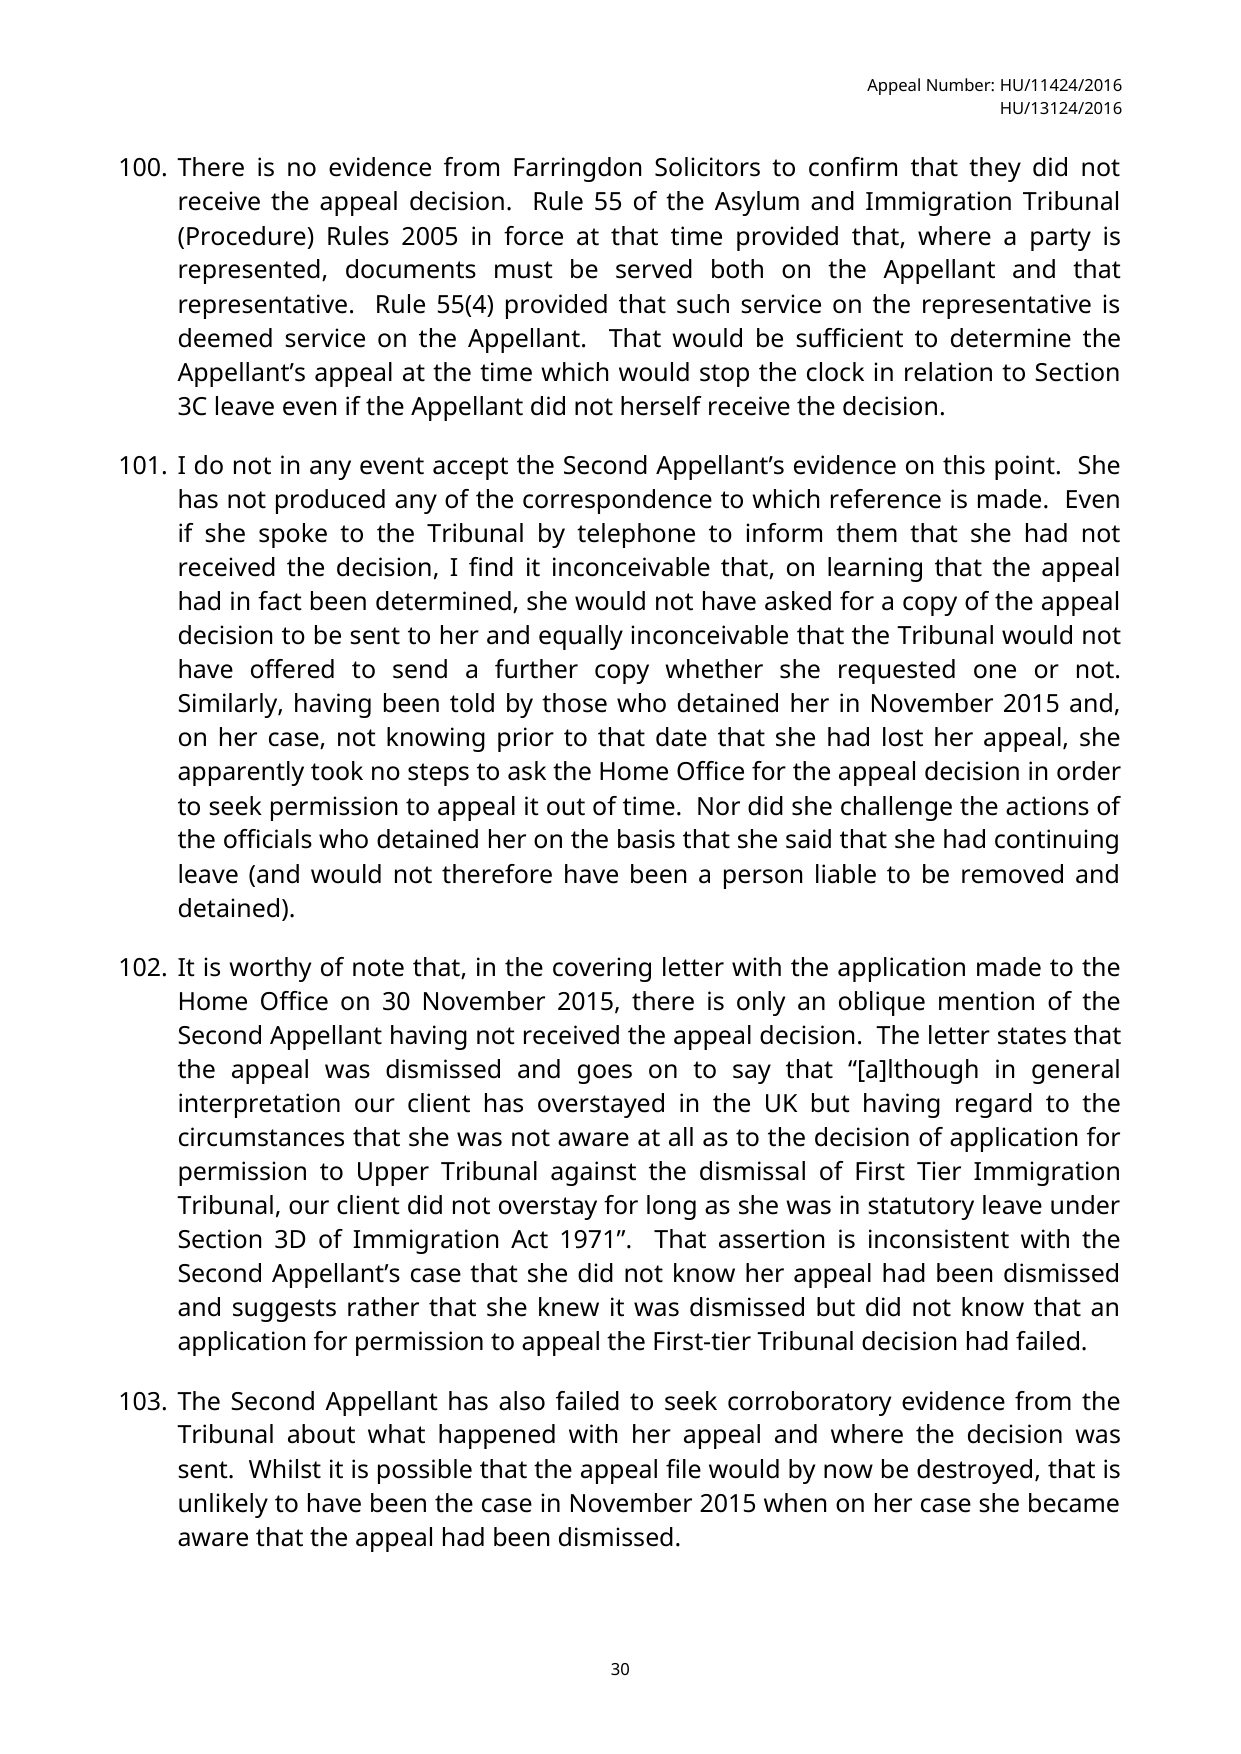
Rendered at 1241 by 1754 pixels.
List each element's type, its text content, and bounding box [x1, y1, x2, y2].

list The Second Appellant has also failed to seek corroboratory evidence from the Tribunal about what happened with her appeal and where the decision was sent. Whilst it is possible that the appeal file would by now be destroyed, that is unlikely to have been the case in November 2015 when on her case she became aware that the appeal had been dismissed. [118, 1383, 1122, 1553]
list I do not in any event accept the Second Appellant’s evidence on this point. She has not produced any of the correspondence to which reference is made. Even if she spoke to the Tribunal by telephone to inform them that she had not received the decision, I find it inconceivable that, on learning that the appeal had in fact been determined, she would not have asked for a copy of the appeal decision to be sent to her and equally inconceivable that the Tribunal would not have offered to send a further copy whether she requested one or not. Similarly, having been told by those who detained her in November 2015 and, on her case, not knowing prior to that date that she had lost her appeal, she apparently took no steps to ask the Home Office for the appeal decision in order to seek permission to appeal it out of time. Nor did she challenge the actions of the officials who detained her on the basis that she said that she had continuing leave (and would not therefore have been a person liable to be removed and detained). [118, 447, 1122, 924]
list It is worthy of note that, in the covering letter with the application made to the Home Office on 30 November 2015, there is only an oblique mention of the Second Appellant having not received the appeal decision. The letter states that the appeal was dismissed and goes on to say that “[a]lthough in general interpretation our client has overstayed in the UK but having regard to the circumstances that she was not aware at all as to the decision of application for permission to Upper Tribunal against the dismissal of First Tier Immigration Tribunal, our client did not overstay for long as she was in statutory leave under Section 3D of Immigration Act 1971”. That assertion is inconsistent with the Second Appellant’s case that she did not know her appeal had been dismissed and suggests rather that she knew it was dismissed but did not know that an application for permission to appeal the First-tier Tribunal decision had failed. [118, 949, 1122, 1358]
list There is no evidence from Farringdon Solicitors to confirm that they did not receive the appeal decision. Rule 55 of the Asylum and Immigration Tribunal (Procedure) Rules 2005 in force at that time provided that, where a party is represented, documents must be served both on the Appellant and that representative. Rule 55(4) provided that such service on the representative is deemed service on the Appellant. That would be sufficient to determine the Appellant’s appeal at the time which would stop the clock in relation to Section 3C leave even if the Appellant did not herself receive the decision. [118, 150, 1122, 422]
